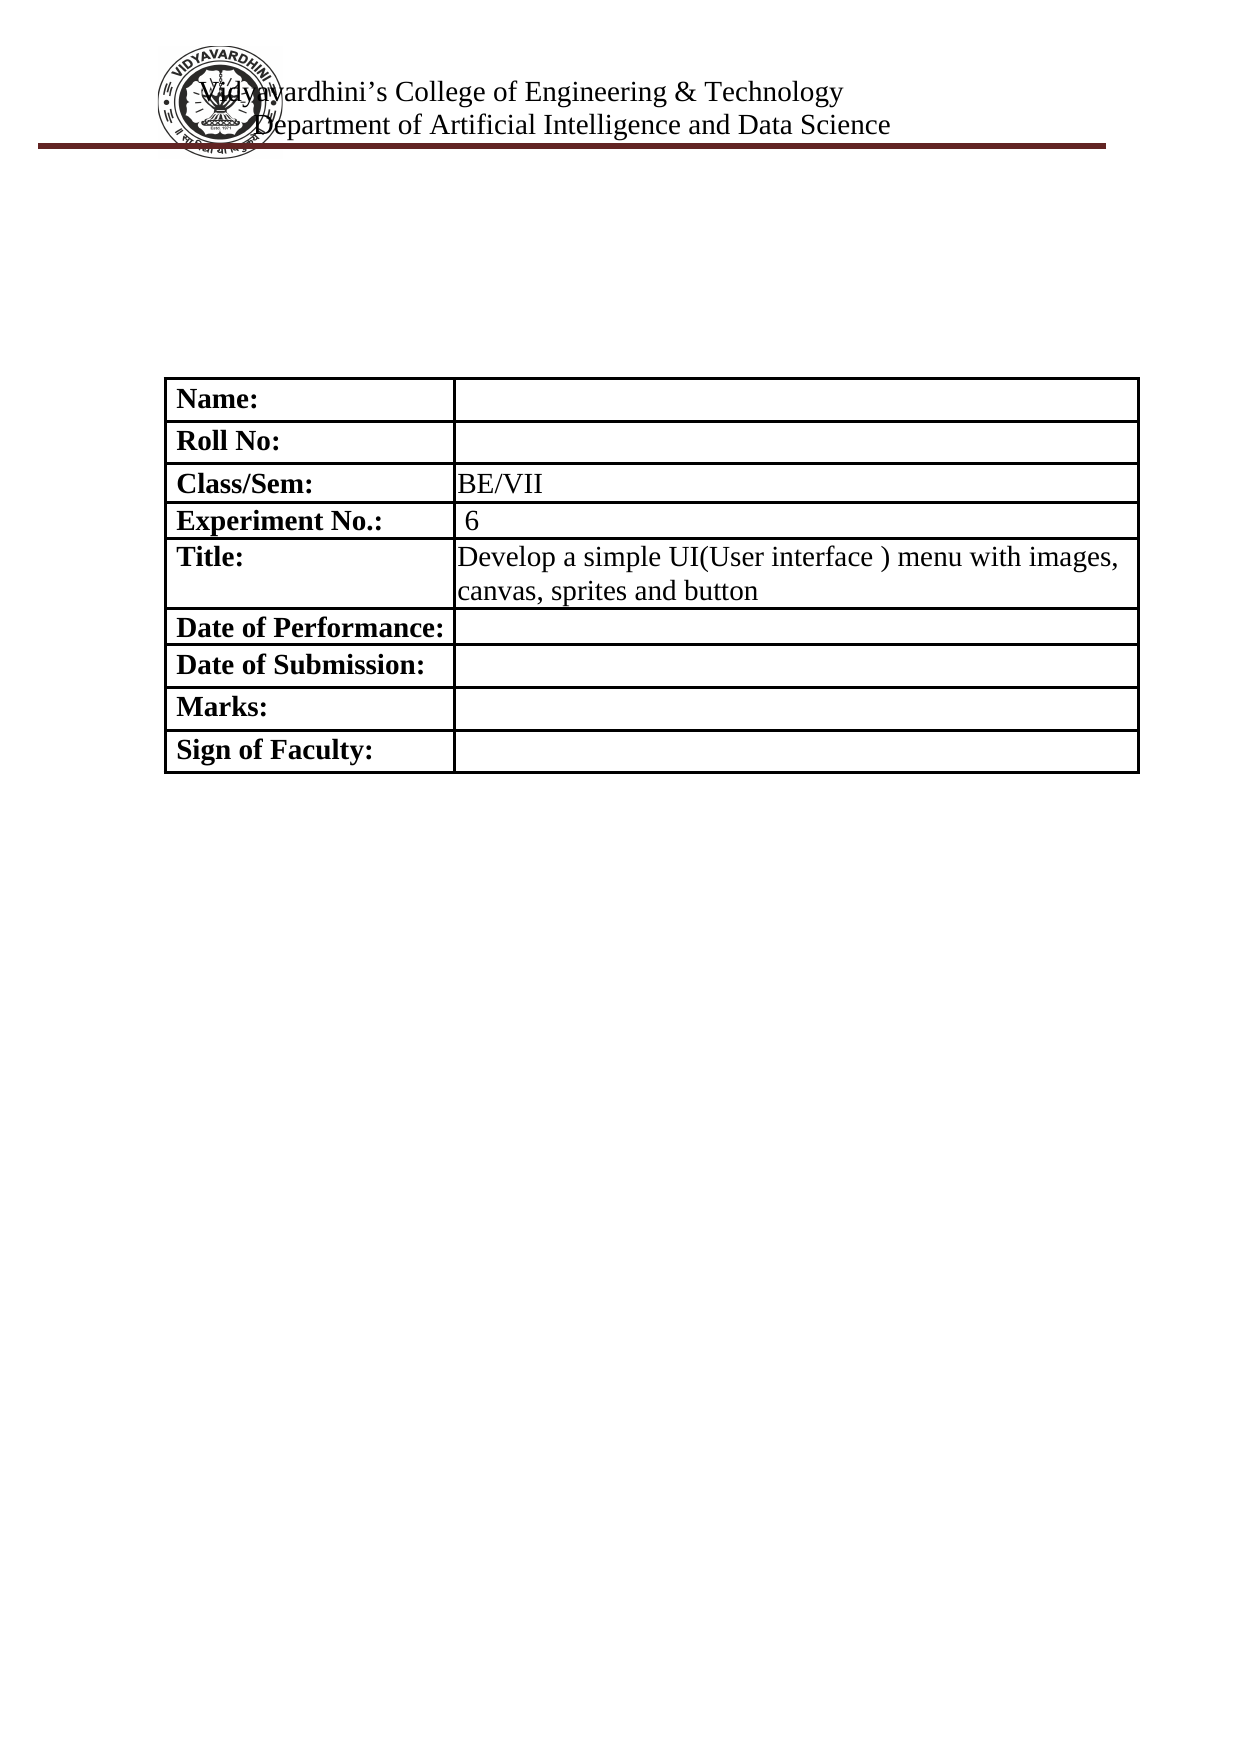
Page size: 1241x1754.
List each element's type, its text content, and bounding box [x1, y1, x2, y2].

table_cell Experiment No.: [167, 504, 453, 537]
picture [157, 149, 283, 159]
table_cell Sign of Faculty: [167, 732, 453, 771]
table_cell [456, 610, 1137, 643]
table_cell Class/Sem: [167, 465, 453, 501]
table_cell [456, 646, 1137, 686]
table_cell [456, 689, 1137, 728]
table_header Name: [167, 380, 453, 419]
table_header [456, 380, 1137, 419]
table_cell Develop a simple UI(User interface ) menu with images, canvas, sprites and button [456, 540, 1137, 607]
table_cell Date of Submission: [167, 646, 453, 686]
table_cell BE/VII [456, 465, 1137, 501]
table_cell [456, 732, 1137, 771]
table_cell [456, 423, 1137, 462]
table_cell Date of Performance: [167, 610, 453, 643]
table_cell Roll No: [167, 423, 453, 462]
picture [157, 46, 283, 143]
table_cell Title: [167, 540, 453, 607]
table_cell Marks: [167, 689, 453, 728]
table_cell 6 [456, 504, 1137, 537]
